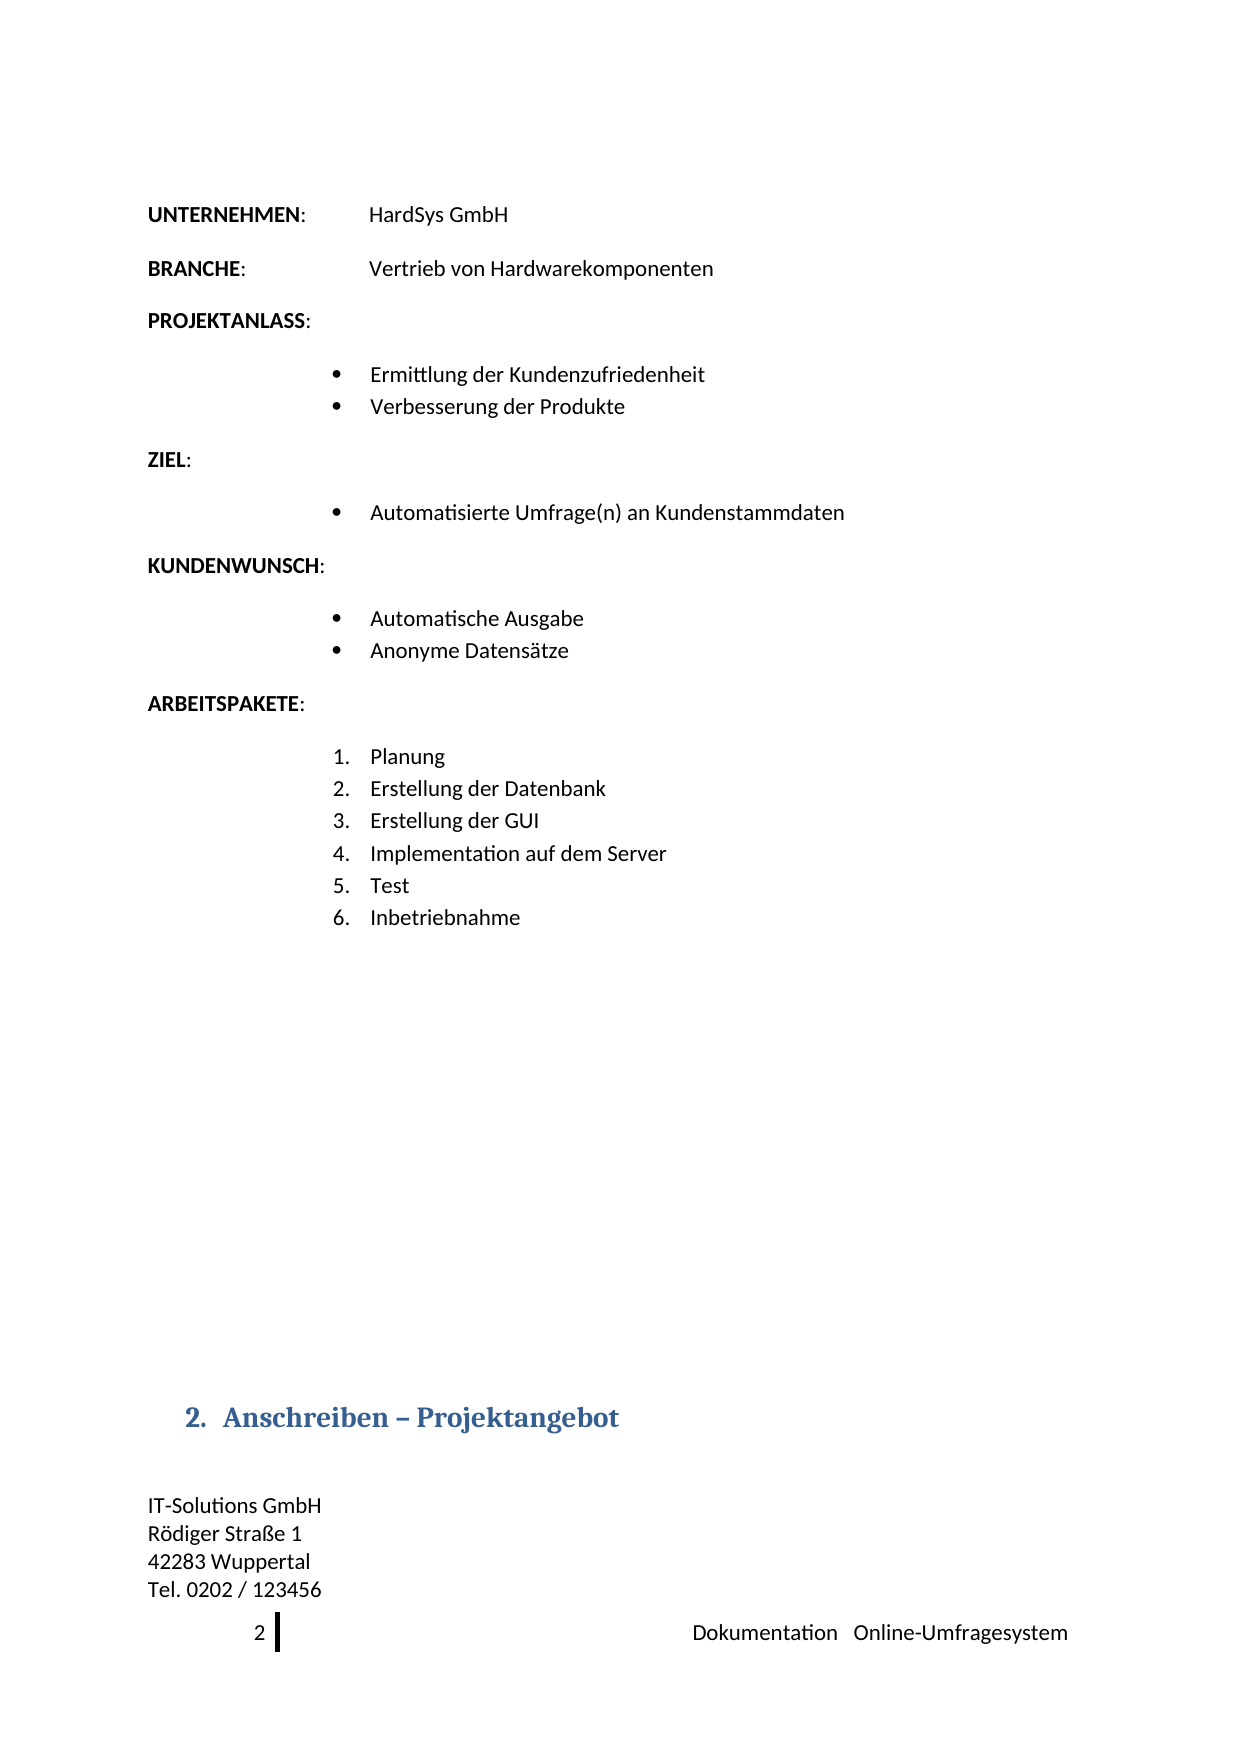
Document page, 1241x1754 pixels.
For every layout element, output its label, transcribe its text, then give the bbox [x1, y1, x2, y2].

text 42283 Wuppertal [148, 1547, 1093, 1575]
text Branche: Vertrieb von Hardwarekomponenten [148, 254, 1093, 282]
list Test [333, 871, 1093, 899]
text Kundenwunsch: [148, 551, 1093, 579]
text Arbeitspakete: [148, 689, 1093, 717]
list Ermittlung der Kundenzufriedenheit [333, 360, 1093, 388]
text Rödiger Straße 1 [148, 1519, 1093, 1547]
list Erstellung der Datenbank [333, 774, 1093, 802]
list Planung [333, 742, 1093, 770]
text Tel. 0202 / 123456 [148, 1575, 1093, 1603]
list Implementation auf dem Server [333, 839, 1093, 867]
list Erstellung der GUI [333, 807, 1093, 834]
text Unternehmen: HardSys GmbH [148, 201, 1093, 229]
list Automatische Ausgabe [333, 604, 1093, 632]
text IT-Solutions GmbH [148, 1435, 1093, 1519]
list Anonyme Datensätze [333, 636, 1093, 664]
list Verbesserung der Produkte [333, 392, 1093, 420]
text Projektanlass: [148, 307, 1093, 335]
list Automatisierte Umfrage(n) an Kundenstammdaten [333, 498, 1093, 526]
list Anschreiben – Projektangebot [185, 1401, 1093, 1435]
list Inbetriebnahme [333, 903, 1093, 931]
text Ziel: [148, 445, 1093, 473]
